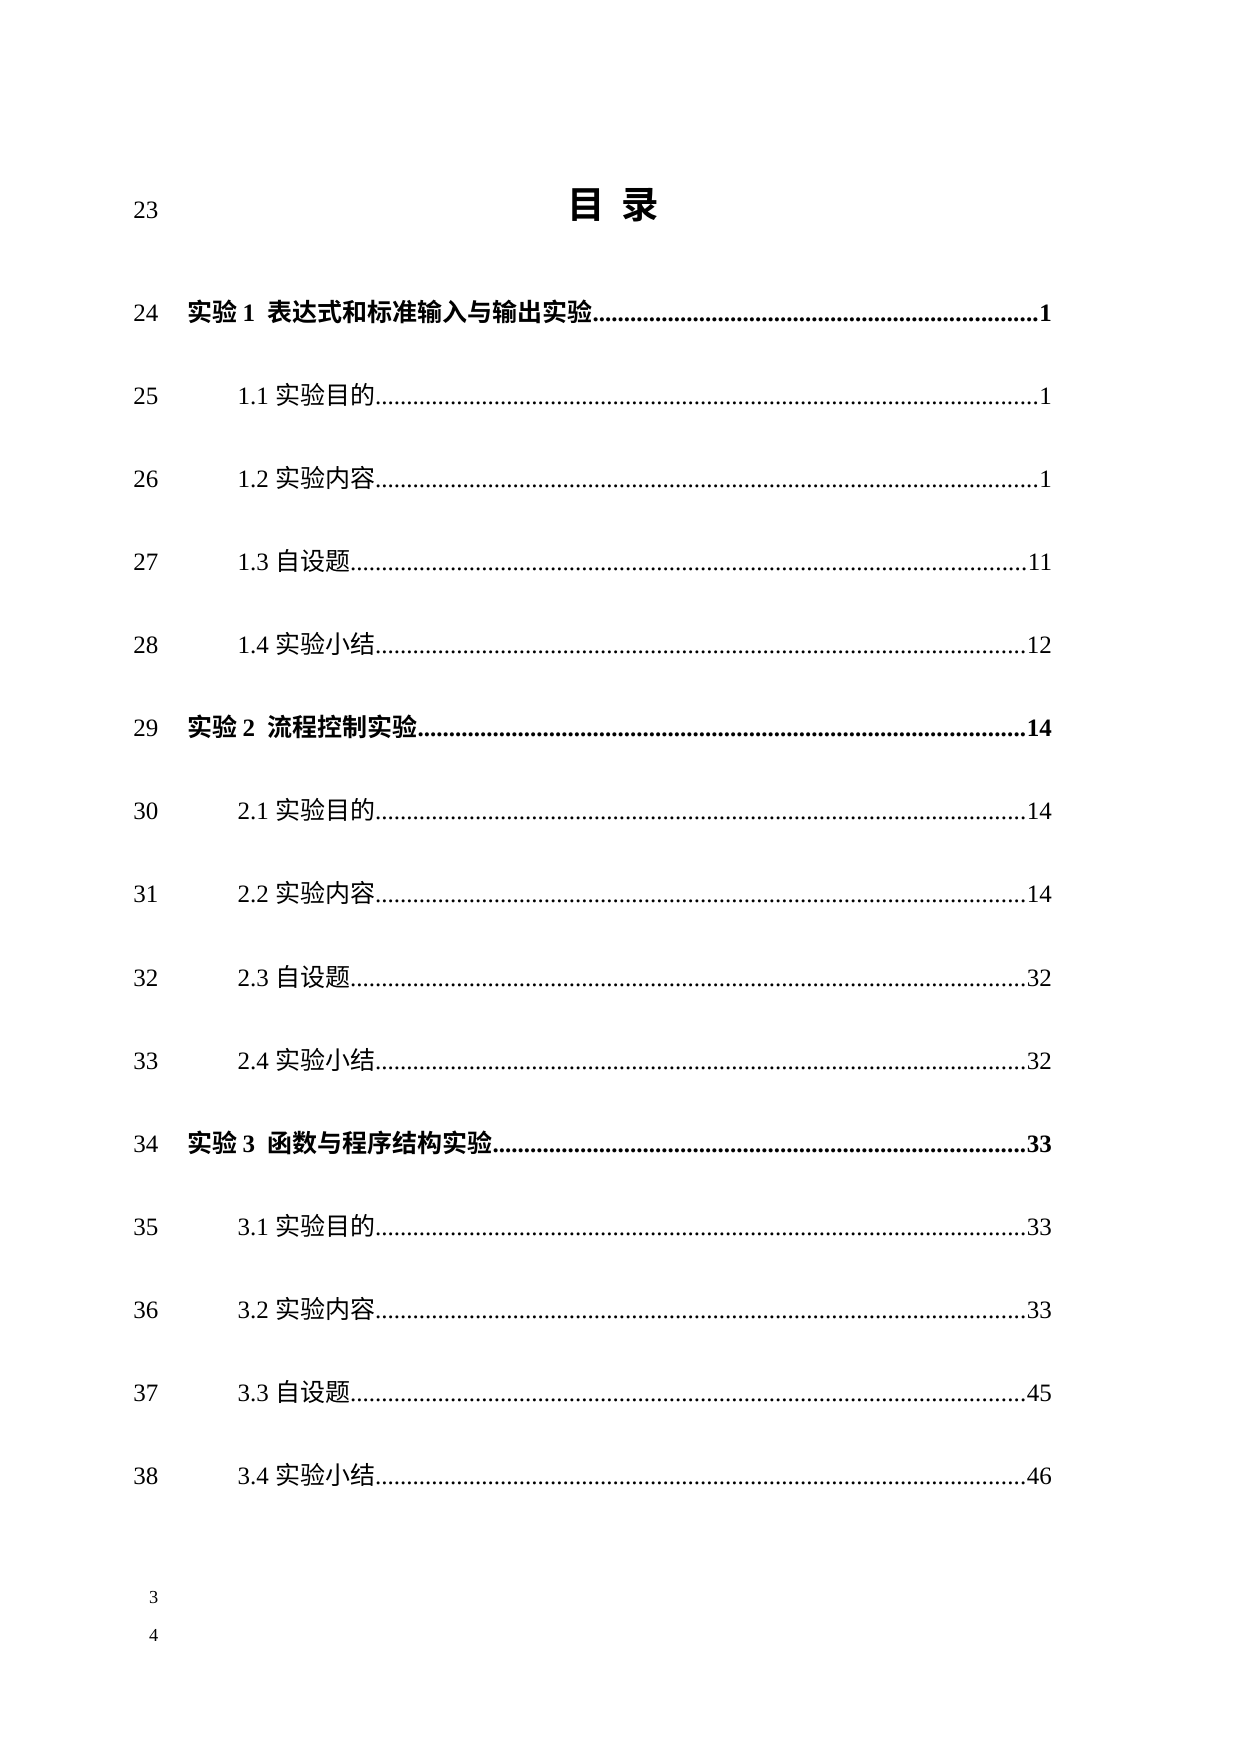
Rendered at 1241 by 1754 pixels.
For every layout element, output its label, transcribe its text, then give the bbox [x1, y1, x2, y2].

text 3.4 实验小结 46 [237, 1441, 1053, 1506]
text 2.2 实验内容 14 [237, 859, 1053, 924]
text 3.3 自设题 45 [237, 1358, 1053, 1423]
text 2.3 自设题 32 [237, 943, 1053, 1008]
text 实验3 函数与程序结构实验 33 [187, 1109, 1053, 1174]
text 3.1 实验目的 33 [237, 1192, 1053, 1257]
text 2.4 实验小结 32 [237, 1026, 1053, 1091]
text 实验1 表达式和标准输入与输出实验 1 [187, 278, 1053, 343]
text 1.2 实验内容 1 [237, 444, 1053, 509]
text 2.1 实验目的 14 [237, 776, 1053, 841]
text 1.1 实验目的 1 [237, 361, 1053, 426]
text 1.3 自设题 11 [237, 527, 1053, 592]
text 实验2 流程控制实验 14 [187, 693, 1053, 758]
text 1.4 实验小结 12 [237, 610, 1053, 675]
text 3.2 实验内容 33 [237, 1275, 1053, 1340]
text 目 录 [173, 169, 1053, 234]
